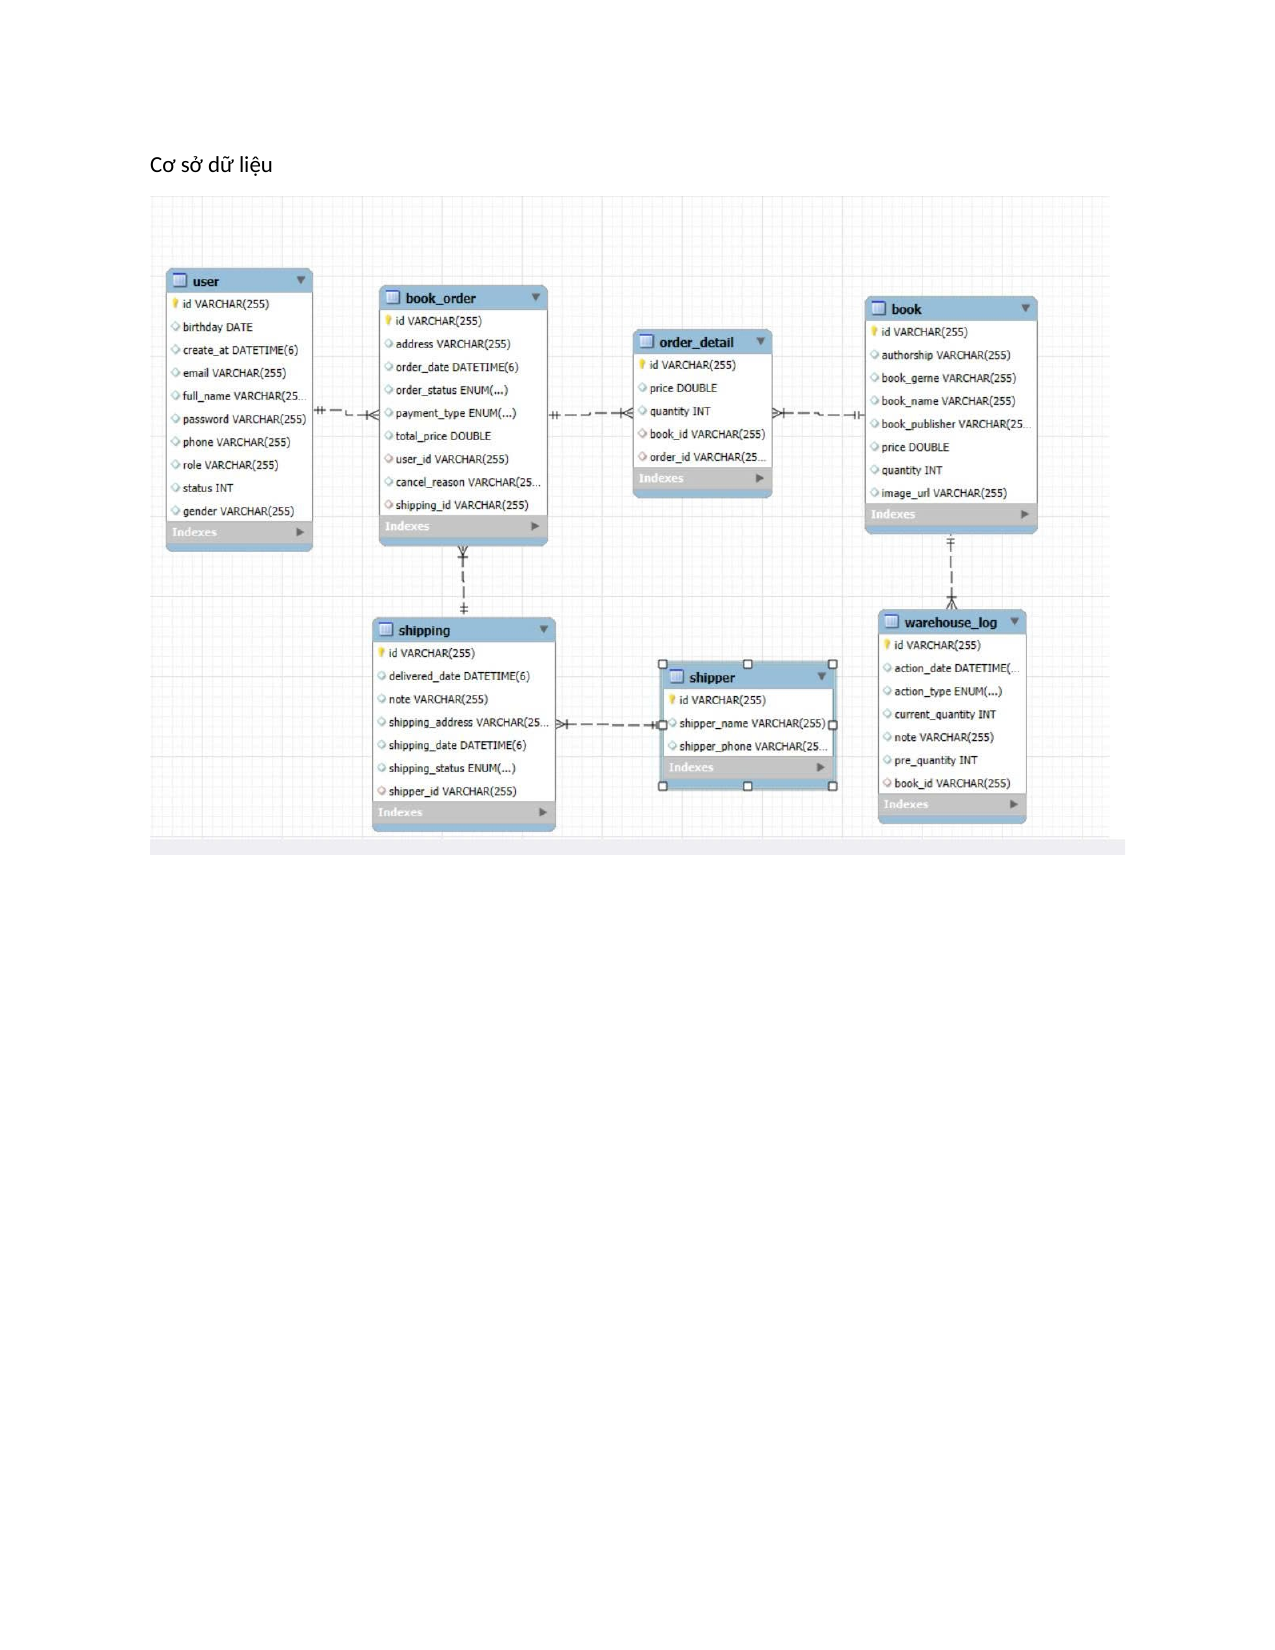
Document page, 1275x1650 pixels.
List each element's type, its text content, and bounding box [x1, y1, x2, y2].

text Cơ sở dữ liệu [150, 150, 1125, 178]
picture [150, 196, 1125, 855]
